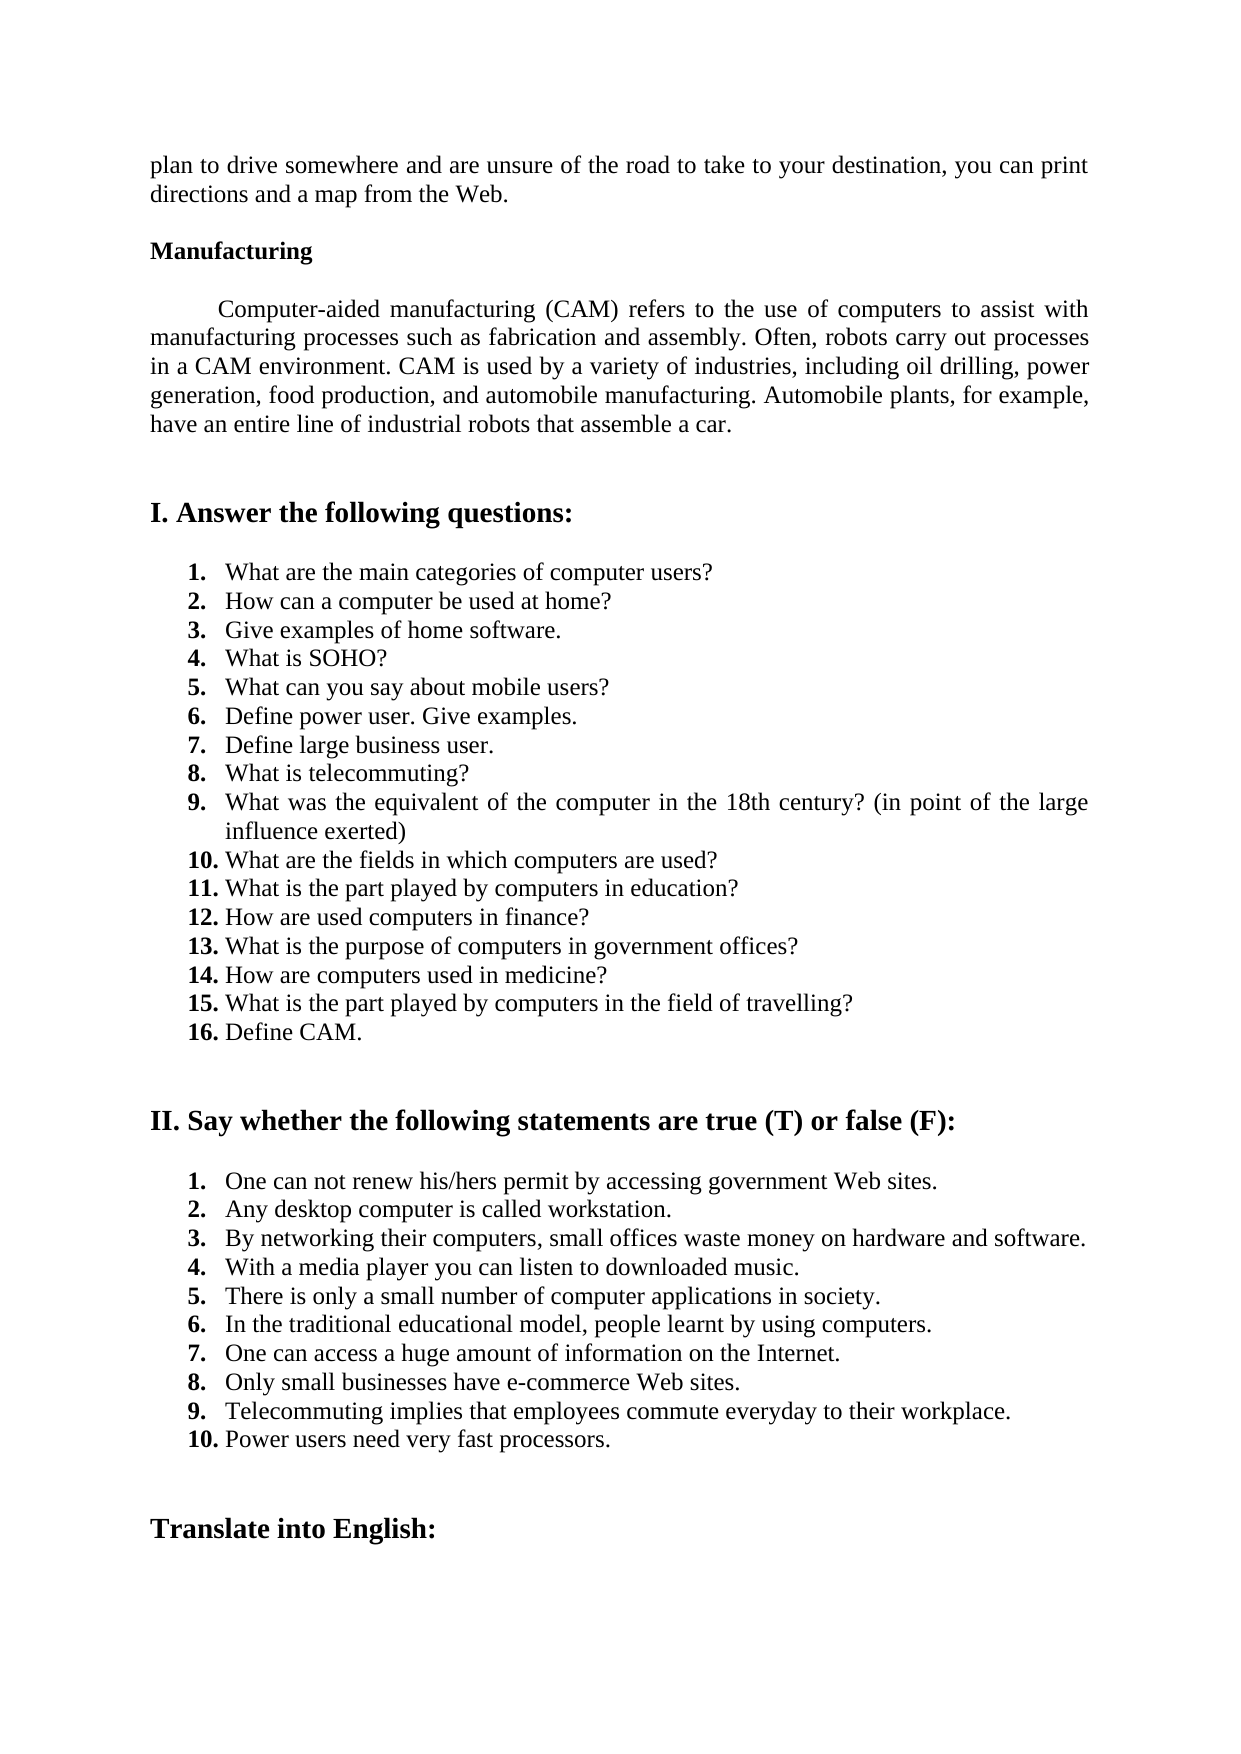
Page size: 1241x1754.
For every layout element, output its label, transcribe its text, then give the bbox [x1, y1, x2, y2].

list By networking their computers, small offices waste money on hardware and software. [187, 1223, 1090, 1252]
list In the traditional educational model, people learnt by using computers. [187, 1309, 1090, 1338]
list What is the part played by computers in the field of travelling? [187, 988, 1090, 1017]
text Manufacturing [150, 236, 1090, 265]
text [150, 150, 1090, 207]
list What are the main categories of computer users? [187, 557, 1090, 586]
list Define large business user. [187, 730, 1090, 758]
list Any desktop computer is called workstation. [187, 1194, 1090, 1223]
text Computer-aided manufacturing (CAM) refers to the use of computers to assist with manufacturing processes such as fabrication and assembly. Often, robots carry out processes in a CAM environment. CAM is used by a variety of industries, including oil drilling, power generation, food production, and automobile manufacturing. Automobile plants, for example, have an entire line of industrial robots that assemble a car. [150, 294, 1090, 437]
list What can you say about mobile users? [187, 672, 1090, 701]
list Give examples of home software. [187, 615, 1090, 643]
list How can a computer be used at home? [187, 586, 1090, 615]
text Translate into English: [150, 1511, 1090, 1544]
list With a media player you can listen to downloaded music. [187, 1252, 1090, 1281]
list There is only a small number of computer applications in society. [187, 1281, 1090, 1309]
list Only small businesses have e-commerce Web sites. [187, 1367, 1090, 1396]
list Telecommuting implies that employees commute everyday to their workplace. [187, 1396, 1090, 1424]
list What are the fields in which computers are used? [187, 845, 1090, 873]
list Define CAM. [187, 1017, 1090, 1046]
text II. Say whether the following statements are true (T) or false (F): [150, 1103, 1090, 1137]
list Define power user. Give examples. [187, 701, 1090, 730]
list What is telecommuting? [187, 758, 1090, 787]
list How are used computers in finance? [187, 902, 1090, 931]
list What is the part played by computers in education? [187, 873, 1090, 902]
list One can access a huge amount of information on the Internet. [187, 1338, 1090, 1367]
list What was the equivalent of the computer in the 18th century? (in point of the large influence exerted) [187, 787, 1090, 845]
list What is the purpose of computers in government offices? [187, 931, 1090, 960]
list Power users need very fast processors. [187, 1424, 1090, 1453]
text I. Answer the following questions: [150, 495, 1090, 528]
list How are computers used in medicine? [187, 960, 1090, 988]
list What is SOHO? [187, 643, 1090, 672]
list One can not renew his/hers permit by accessing government Web sites. [187, 1166, 1090, 1194]
